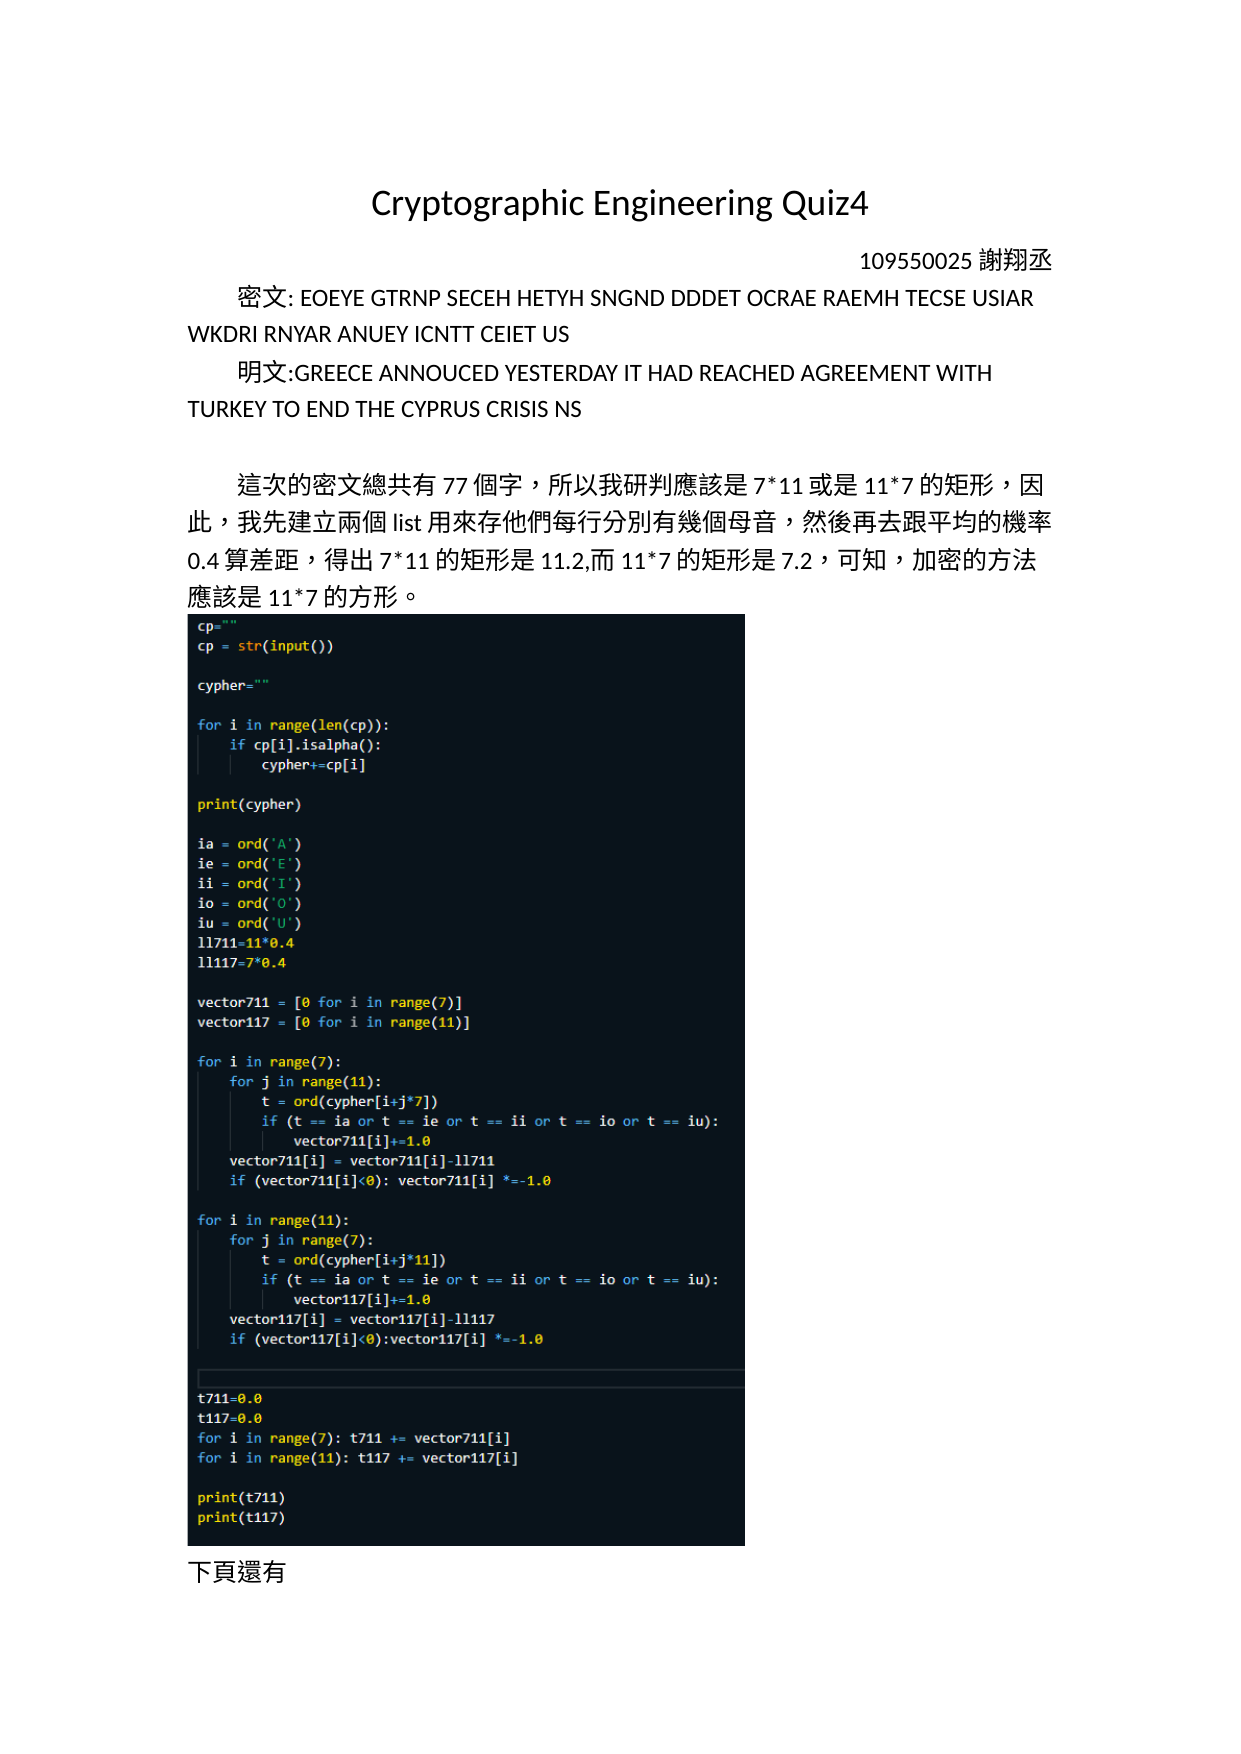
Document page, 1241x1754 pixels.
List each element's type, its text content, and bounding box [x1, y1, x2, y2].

text 下頁還有 [187, 1552, 1053, 1589]
picture [187, 614, 745, 1546]
text 109550025謝翔丞 [187, 239, 1053, 277]
text 明文:GREECE ANNOUCED YESTERDAY IT HAD REACHED AGREEMENT WITH TURKEY TO END THE CYPRUS CRISIS NS [187, 352, 1053, 427]
text Cryptographic Engineering Quiz4 [187, 164, 1053, 239]
text 密文: EOEYE GTRNP SECEH HETYH SNGND DDDET OCRAE RAEMH TECSE USIAR WKDRI RNYAR ANUEY ICNTT CEIET US [187, 277, 1053, 352]
text 這次的密文總共有77個字，所以我研判應該是7*11或是11*7的矩形，因此，我先建立兩個list用來存他們每行分別有幾個母音，然後再去跟平均的機率0.4算差距，得出7*11的矩形是11.2,而11*7的矩形是7.2，可知，加密的方法應該是11*7的方形。 [187, 464, 1053, 614]
